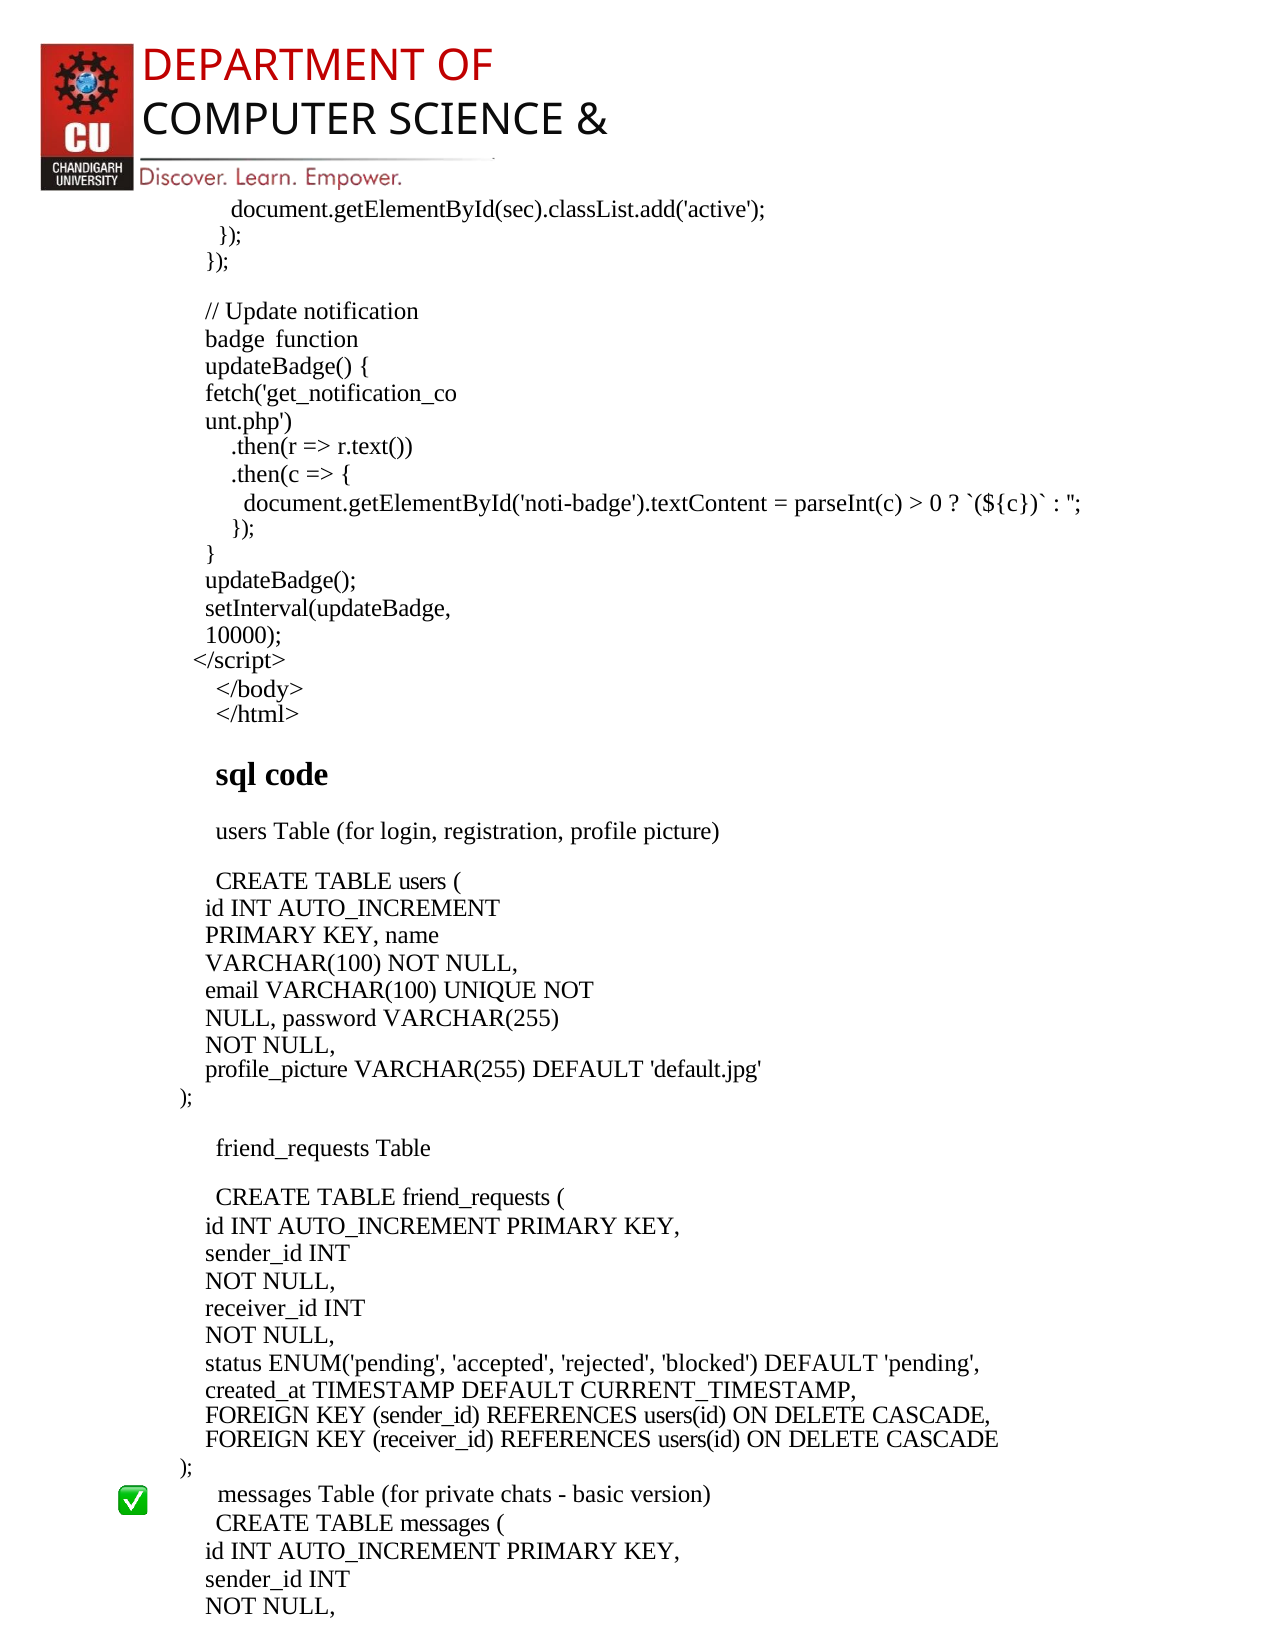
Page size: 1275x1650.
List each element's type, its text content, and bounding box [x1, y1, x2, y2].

text </body> [215, 674, 1125, 702]
text }); [205, 248, 1125, 273]
text email VARCHAR(100) UNIQUE NOT NULL, password VARCHAR(255) NOT NULL, [205, 977, 596, 1059]
text CREATE TABLE messages ( [215, 1511, 1125, 1536]
text } [205, 541, 1125, 567]
text sender_id INT NOT NULL, receiver_id INT NOT NULL, message TEXT NOT NULL, [205, 1565, 396, 1620]
text </html> [215, 702, 1125, 728]
text // Update notification badge function updateBadge() { fetch('get_notification_count.php') [205, 298, 468, 435]
text </script> [192, 649, 1125, 674]
text messages Table (for private chats - basic version) [217, 1479, 1125, 1508]
text }); [231, 517, 1125, 541]
text id INT AUTO_INCREMENT PRIMARY KEY, name VARCHAR(100) NOT NULL, [205, 895, 552, 977]
picture [118, 1485, 148, 1515]
text .then(r => r.text()) [231, 435, 1125, 459]
text id INT AUTO_INCREMENT PRIMARY KEY, [205, 1211, 1125, 1239]
text }); [218, 223, 1125, 248]
picture [40, 43, 529, 191]
text updateBadge(); setInterval(updateBadge, 10000); [205, 567, 468, 649]
text profile_picture VARCHAR(255) DEFAULT 'default.jpg' [205, 1059, 1125, 1082]
text friend_requests Table [215, 1133, 1125, 1161]
text FOREIGN KEY (sender_id) REFERENCES users(id) ON DELETE CASCADE, [205, 1404, 1125, 1428]
text document.getElementById('noti-badge').textContent = parseInt(c) > 0 ? `(${c})` : ''; [243, 488, 1125, 517]
text id INT AUTO_INCREMENT PRIMARY KEY, [205, 1536, 1125, 1565]
text status ENUM('pending', 'accepted', 'rejected', 'blocked') DEFAULT 'pending', created_at TIMESTAMP DEFAULT CURRENT_TIMESTAMP, [205, 1349, 994, 1404]
text FOREIGN KEY (receiver_id) REFERENCES users(id) ON DELETE CASCADE [205, 1428, 1125, 1452]
subtitle sql code [215, 754, 1125, 792]
text users Table (for login, registration, profile picture) [215, 816, 1125, 845]
text CREATE TABLE users ( [215, 869, 1125, 894]
text .then(c => { [231, 459, 1125, 488]
text sender_id INT NOT NULL, receiver_id INT NOT NULL, [205, 1240, 396, 1349]
text CREATE TABLE friend_requests ( [215, 1185, 1125, 1211]
text ); [179, 1083, 1125, 1109]
text ); [179, 1453, 1125, 1479]
